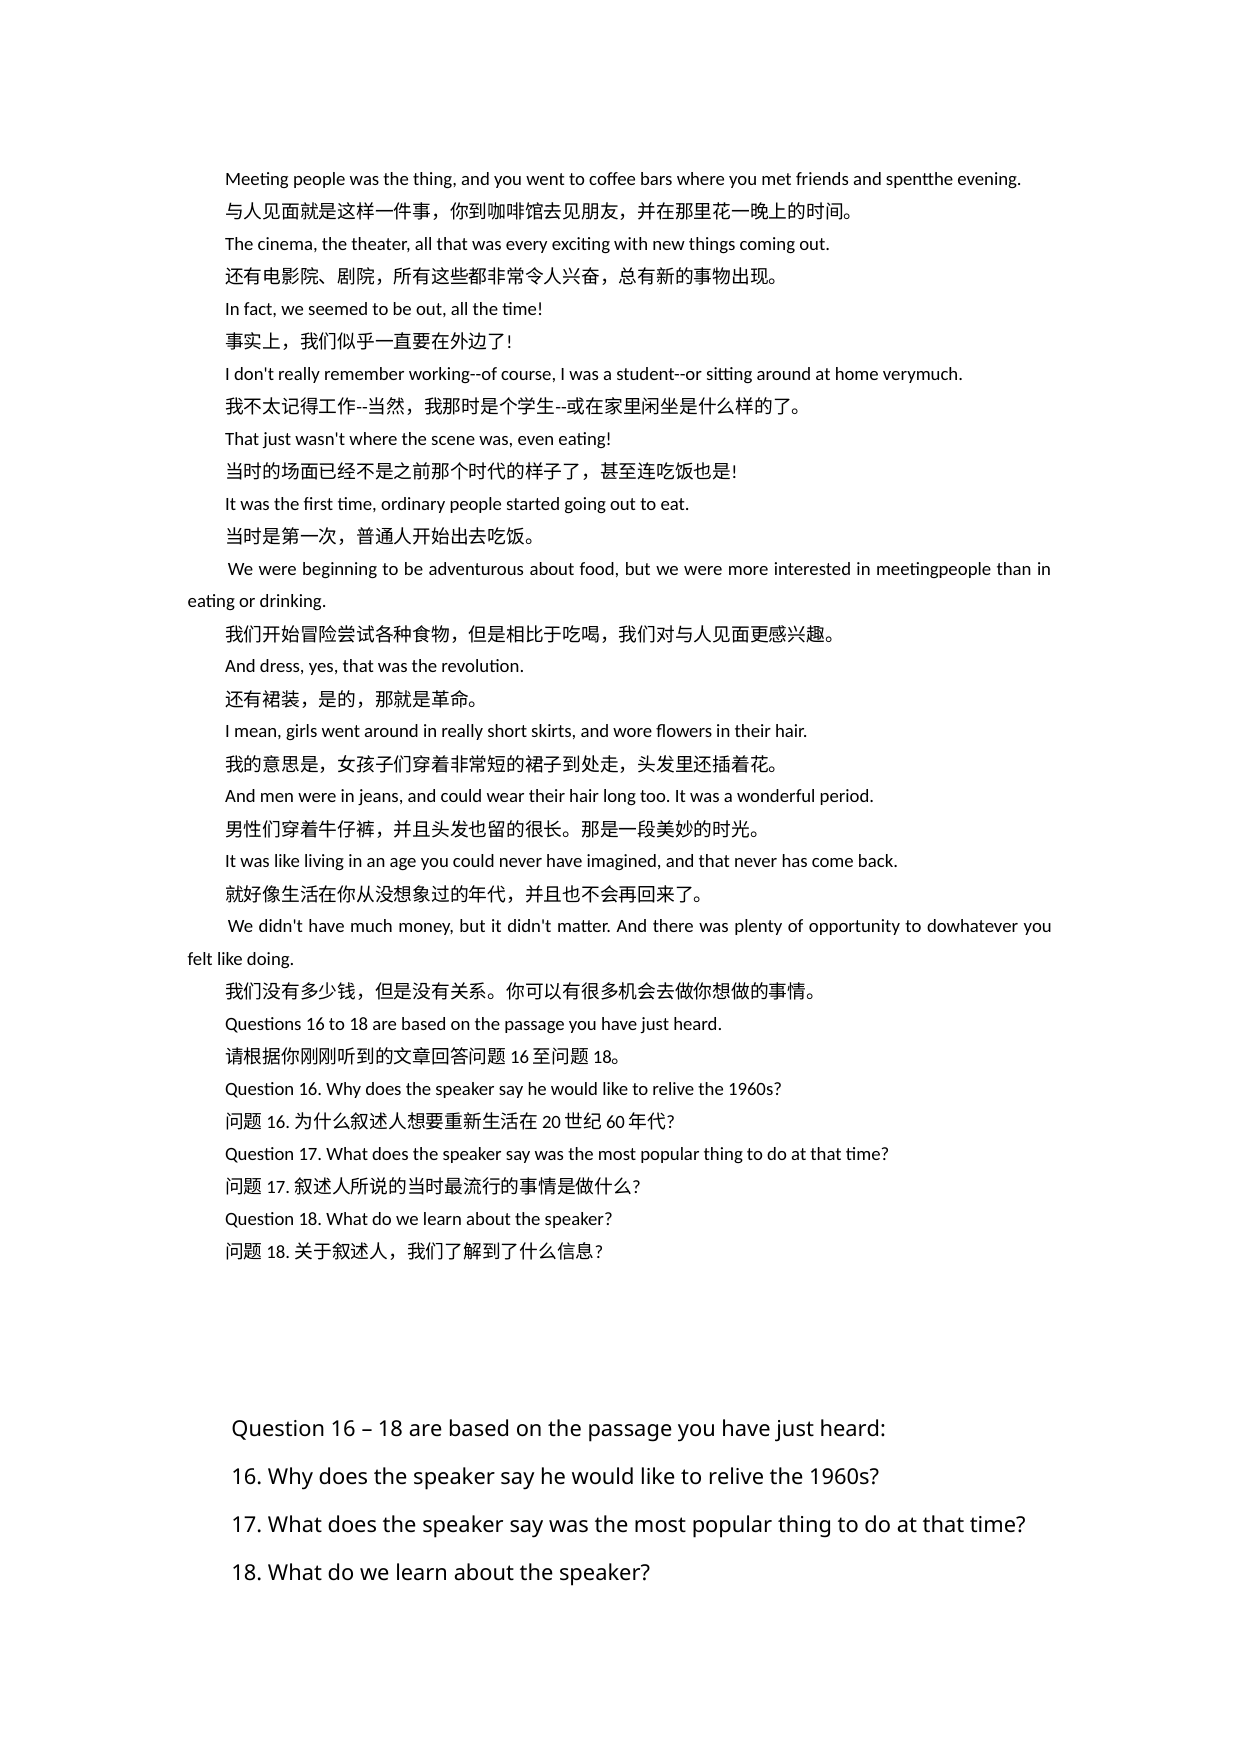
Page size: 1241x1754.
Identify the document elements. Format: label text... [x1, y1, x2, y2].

text 还有裙装，是的，那就是革命。 [187, 682, 1053, 714]
text It was like living in an age you could never have imagined, and that never has come back. [187, 844, 1053, 877]
text I mean, girls went around in really short skirts, and wore flowers in their hair. [187, 714, 1053, 747]
text In fact, we seemed to be out, all the time! [187, 292, 1053, 324]
text The cinema, the theater, all that was every exciting with new things coming out. [187, 227, 1053, 259]
text We didn't have much money, but it didn't matter. And there was plenty of opportunity to dowhatever you felt like doing. [187, 909, 1053, 974]
text It was the first time, ordinary people started going out to eat. [187, 487, 1053, 519]
text 请根据你刚刚听到的文章回答问题16至问题18。 [187, 1039, 1053, 1072]
text 17. What does the speaker say was the most popular thing to do at that time? [187, 1508, 1053, 1540]
text Question 16. Why does the speaker say he would like to relive the 1960s? [187, 1072, 1053, 1104]
text Question 17. What does the speaker say was the most popular thing to do at that time? [187, 1137, 1053, 1169]
text 男性们穿着牛仔裤，并且头发也留的很长。那是一段美妙的时光。 [187, 812, 1053, 844]
text Meeting people was the thing, and you went to coffee bars where you met friends and spentthe evening. [187, 162, 1053, 194]
text 还有电影院、剧院，所有这些都非常令人兴奋，总有新的事物出现。 [187, 259, 1053, 292]
text And men were in jeans, and could wear their hair long too. It was a wonderful period. [187, 779, 1053, 812]
text 问题17. 叙述人所说的当时最流行的事情是做什么? [187, 1169, 1053, 1202]
text 当时是第一次，普通人开始出去吃饭。 [187, 519, 1053, 552]
text We were beginning to be adventurous about food, but we were more interested in meetingpeople than in eating or drinking. [187, 552, 1053, 617]
text 16. Why does the speaker say he would like to relive the 1960s? [187, 1459, 1053, 1492]
text 我不太记得工作--当然，我那时是个学生--或在家里闲坐是什么样的了。 [187, 389, 1053, 422]
text Question 16 – 18 are based on the passage you have just heard: [187, 1411, 1053, 1444]
text 就好像生活在你从没想象过的年代，并且也不会再回来了。 [187, 877, 1053, 909]
text 我们没有多少钱，但是没有关系。你可以有很多机会去做你想做的事情。 [187, 974, 1053, 1007]
text And dress, yes, that was the revolution. [187, 649, 1053, 682]
text 我的意思是，女孩子们穿着非常短的裙子到处走，头发里还插着花。 [187, 747, 1053, 779]
text 当时的场面已经不是之前那个时代的样子了，甚至连吃饭也是! [187, 454, 1053, 487]
text I don't really remember working--of course, I was a student--or sitting around at home verymuch. [187, 357, 1053, 389]
text Question 18. What do we learn about the speaker? [187, 1202, 1053, 1234]
text 问题18. 关于叙述人，我们了解到了什么信息? [187, 1234, 1053, 1267]
text 问题16. 为什么叙述人想要重新生活在20世纪60年代? [187, 1104, 1053, 1137]
text That just wasn't where the scene was, even eating! [187, 422, 1053, 454]
text 我们开始冒险尝试各种食物，但是相比于吃喝，我们对与人见面更感兴趣。 [187, 617, 1053, 649]
text Questions 16 to 18 are based on the passage you have just heard. [187, 1007, 1053, 1039]
text 与人见面就是这样一件事，你到咖啡馆去见朋友，并在那里花一晚上的时间。 [187, 194, 1053, 227]
text 18. What do we learn about the speaker? [187, 1556, 1053, 1588]
text 事实上，我们似乎一直要在外边了! [187, 324, 1053, 357]
